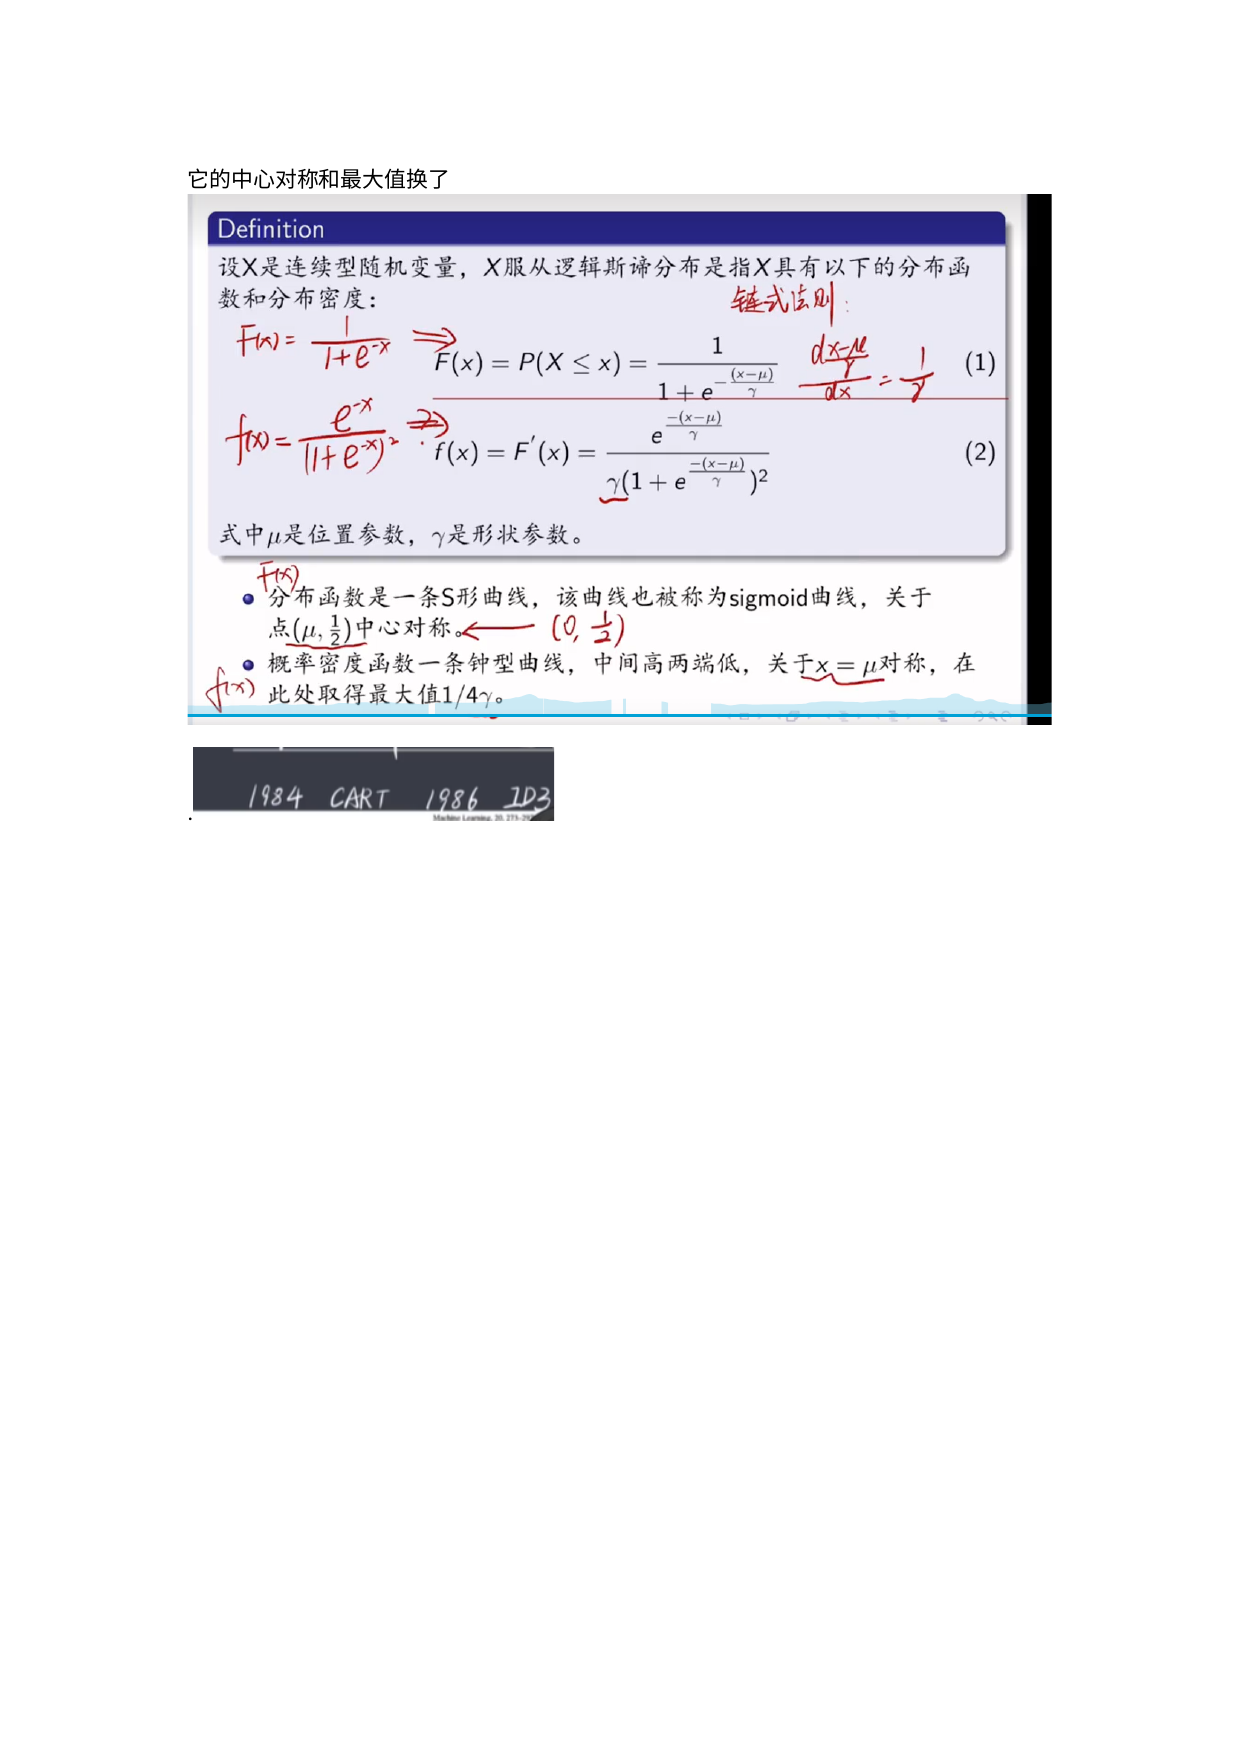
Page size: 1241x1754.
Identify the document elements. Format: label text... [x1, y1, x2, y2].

picture [187, 718, 1052, 725]
text 它的中心对称和最大值换了 [187, 162, 1053, 194]
picture [193, 747, 555, 821]
picture [187, 194, 1052, 713]
